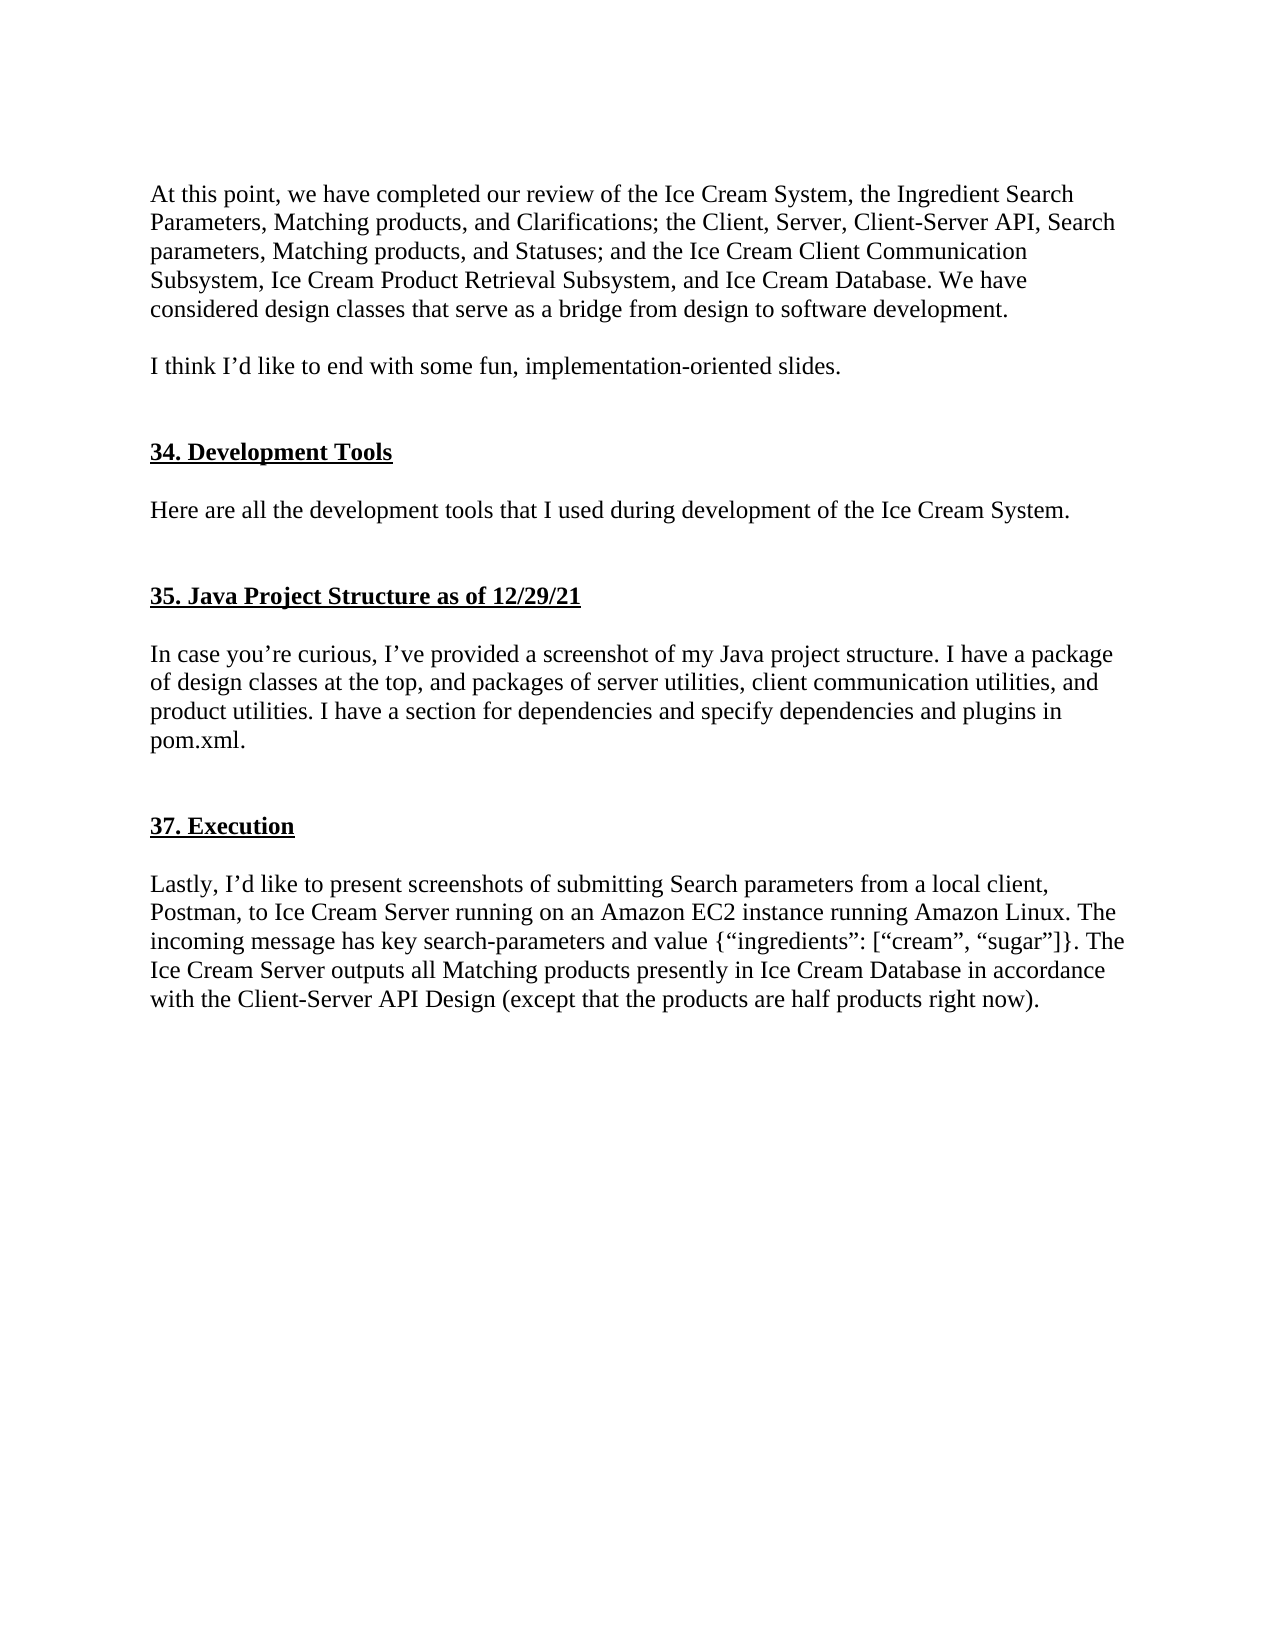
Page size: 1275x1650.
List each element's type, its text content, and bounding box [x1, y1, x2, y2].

text 37. Execution [150, 811, 1125, 840]
text I think I’d like to end with some fun, implementation-oriented slides. [150, 351, 1125, 380]
text In case you’re curious, I’ve provided a screenshot of my Java project structure. I have a package of design classes at the top, and packages of server utilities, client communication utilities, and product utilities. I have a section for dependencies and specify dependencies and plugins in pom.xml. [150, 639, 1125, 754]
text Lastly, I’d like to present screenshots of submitting Search parameters from a local client, Postman, to Ice Cream Server running on an Amazon EC2 instance running Amazon Linux. The incoming message has key search-parameters and value {“ingredients”: [“cream”, “sugar”]}. The Ice Cream Server outputs all Matching products presently in Ice Cream Database in accordance with the Client-Server API Design (except that the products are half products right now). [150, 869, 1125, 1012]
text Here are all the development tools that I used during development of the Ice Cream System. [150, 495, 1125, 524]
text At this point, we have completed our review of the Ice Cream System, the Ingredient Search Parameters, Matching products, and Clarifications; the Client, Server, Client-Server API, Search parameters, Matching products, and Statuses; and the Ice Cream Client Communication Subsystem, Ice Cream Product Retrieval Subsystem, and Ice Cream Database. We have considered design classes that serve as a bridge from design to software development. [150, 179, 1125, 322]
text 35. Java Project Structure as of 12/29/21 [150, 581, 1125, 610]
text 34. Development Tools [150, 437, 1125, 466]
